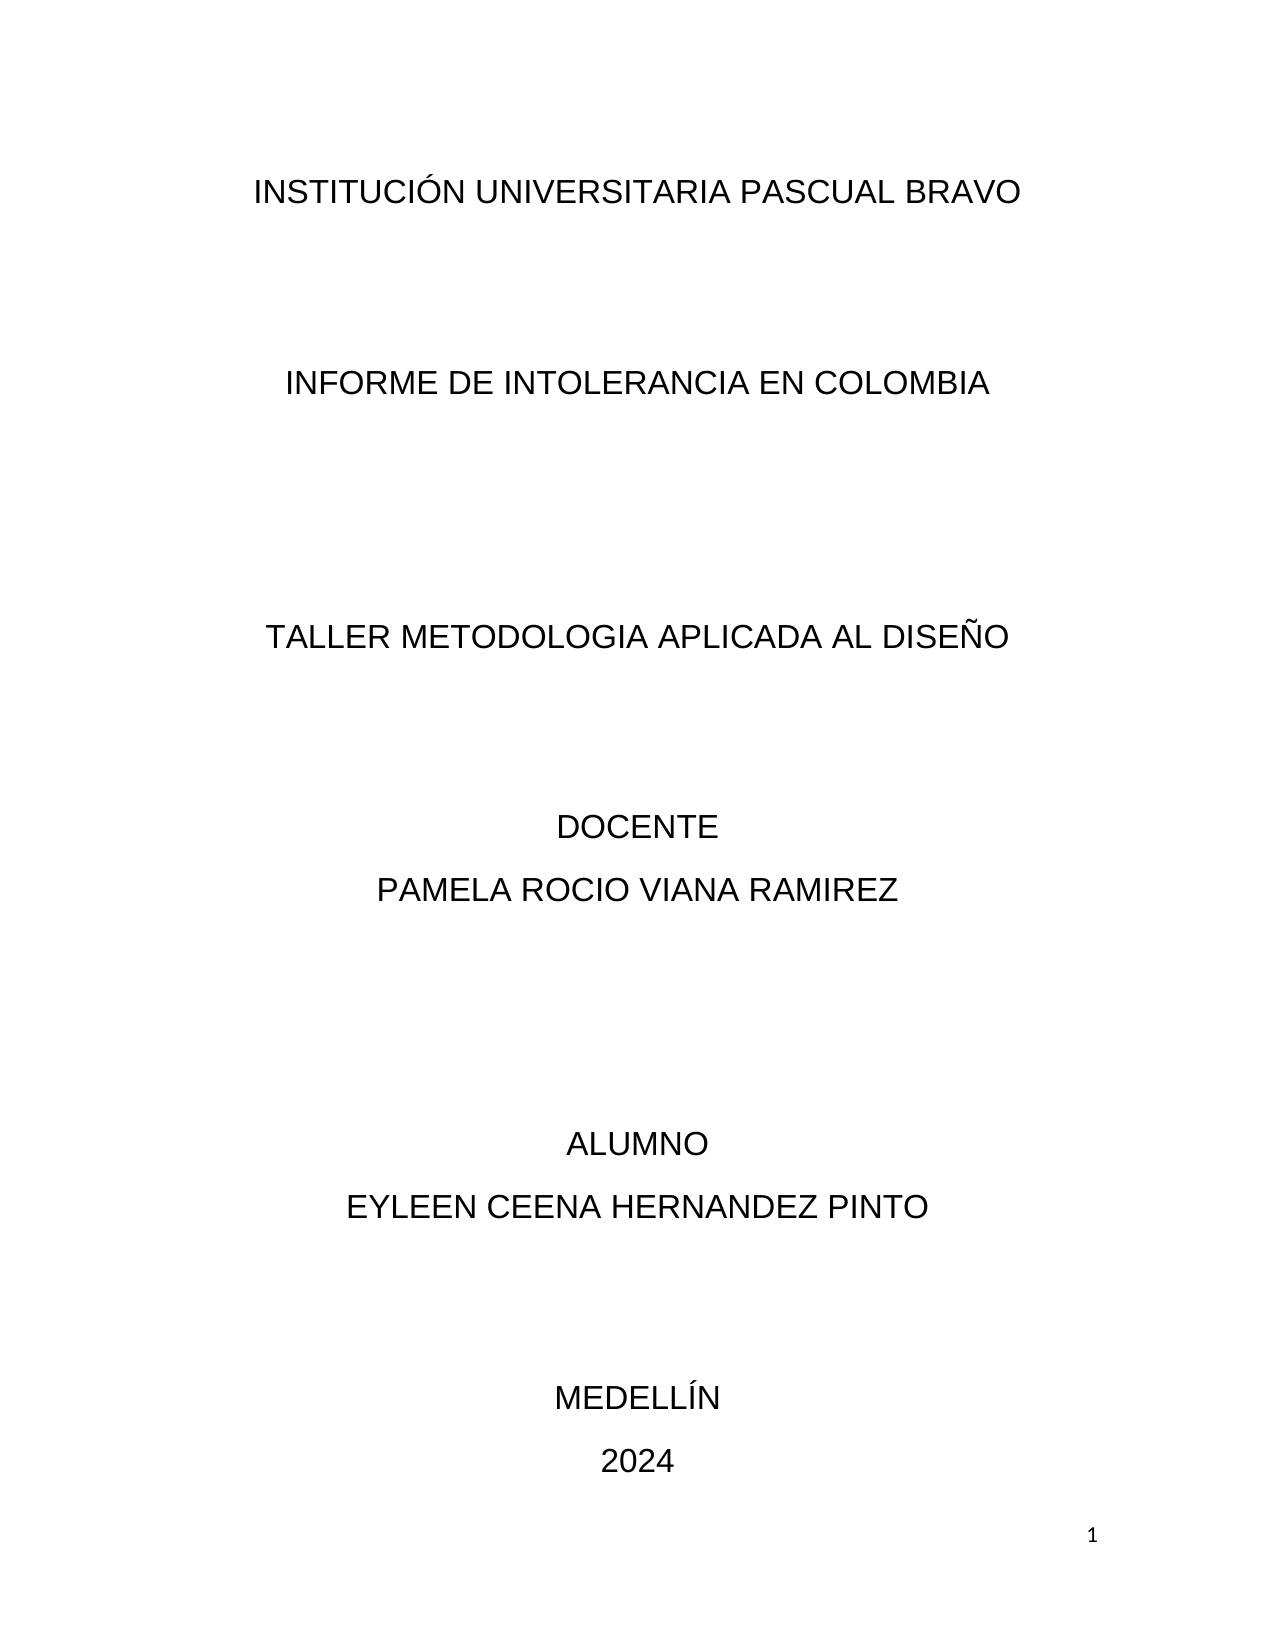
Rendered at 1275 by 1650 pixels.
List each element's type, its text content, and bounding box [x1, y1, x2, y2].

text DOCENTE [177, 807, 1098, 845]
text MEDELLÍN [177, 1378, 1098, 1416]
text 2024 [177, 1441, 1098, 1480]
text INFORME DE INTOLERANCIA EN COLOMBIA [177, 363, 1098, 401]
text EYLEEN CEENA HERNANDEZ PINTO [177, 1188, 1098, 1226]
text TALLER METODOLOGIA APLICADA AL DISEÑO [177, 617, 1098, 655]
text INSTITUCIÓN UNIVERSITARIA PASCUAL BRAVO [177, 173, 1098, 211]
text PAMELA ROCIO VIANA RAMIREZ [177, 870, 1098, 909]
text ALUMNO [177, 1124, 1098, 1163]
